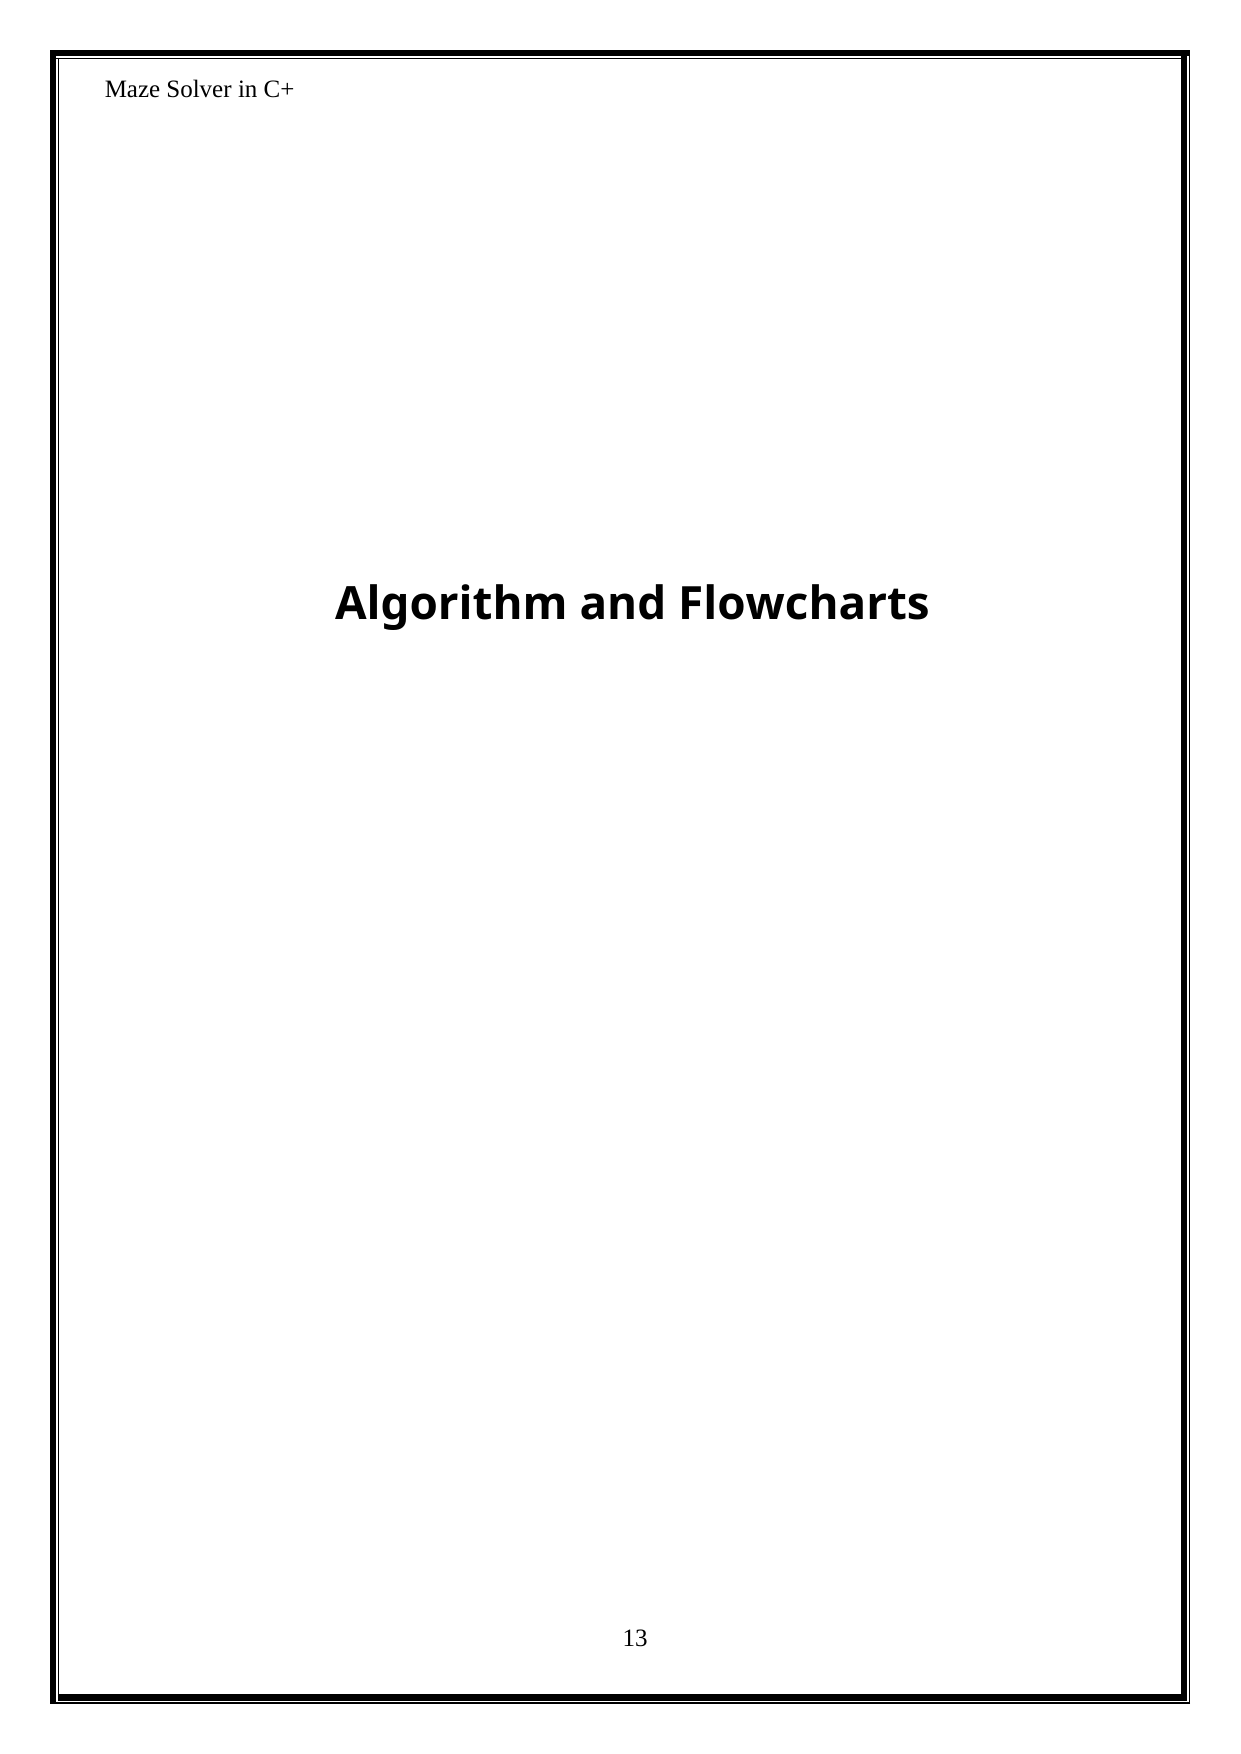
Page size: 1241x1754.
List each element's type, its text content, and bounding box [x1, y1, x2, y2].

text Algorithm and Flowcharts [329, 570, 935, 633]
